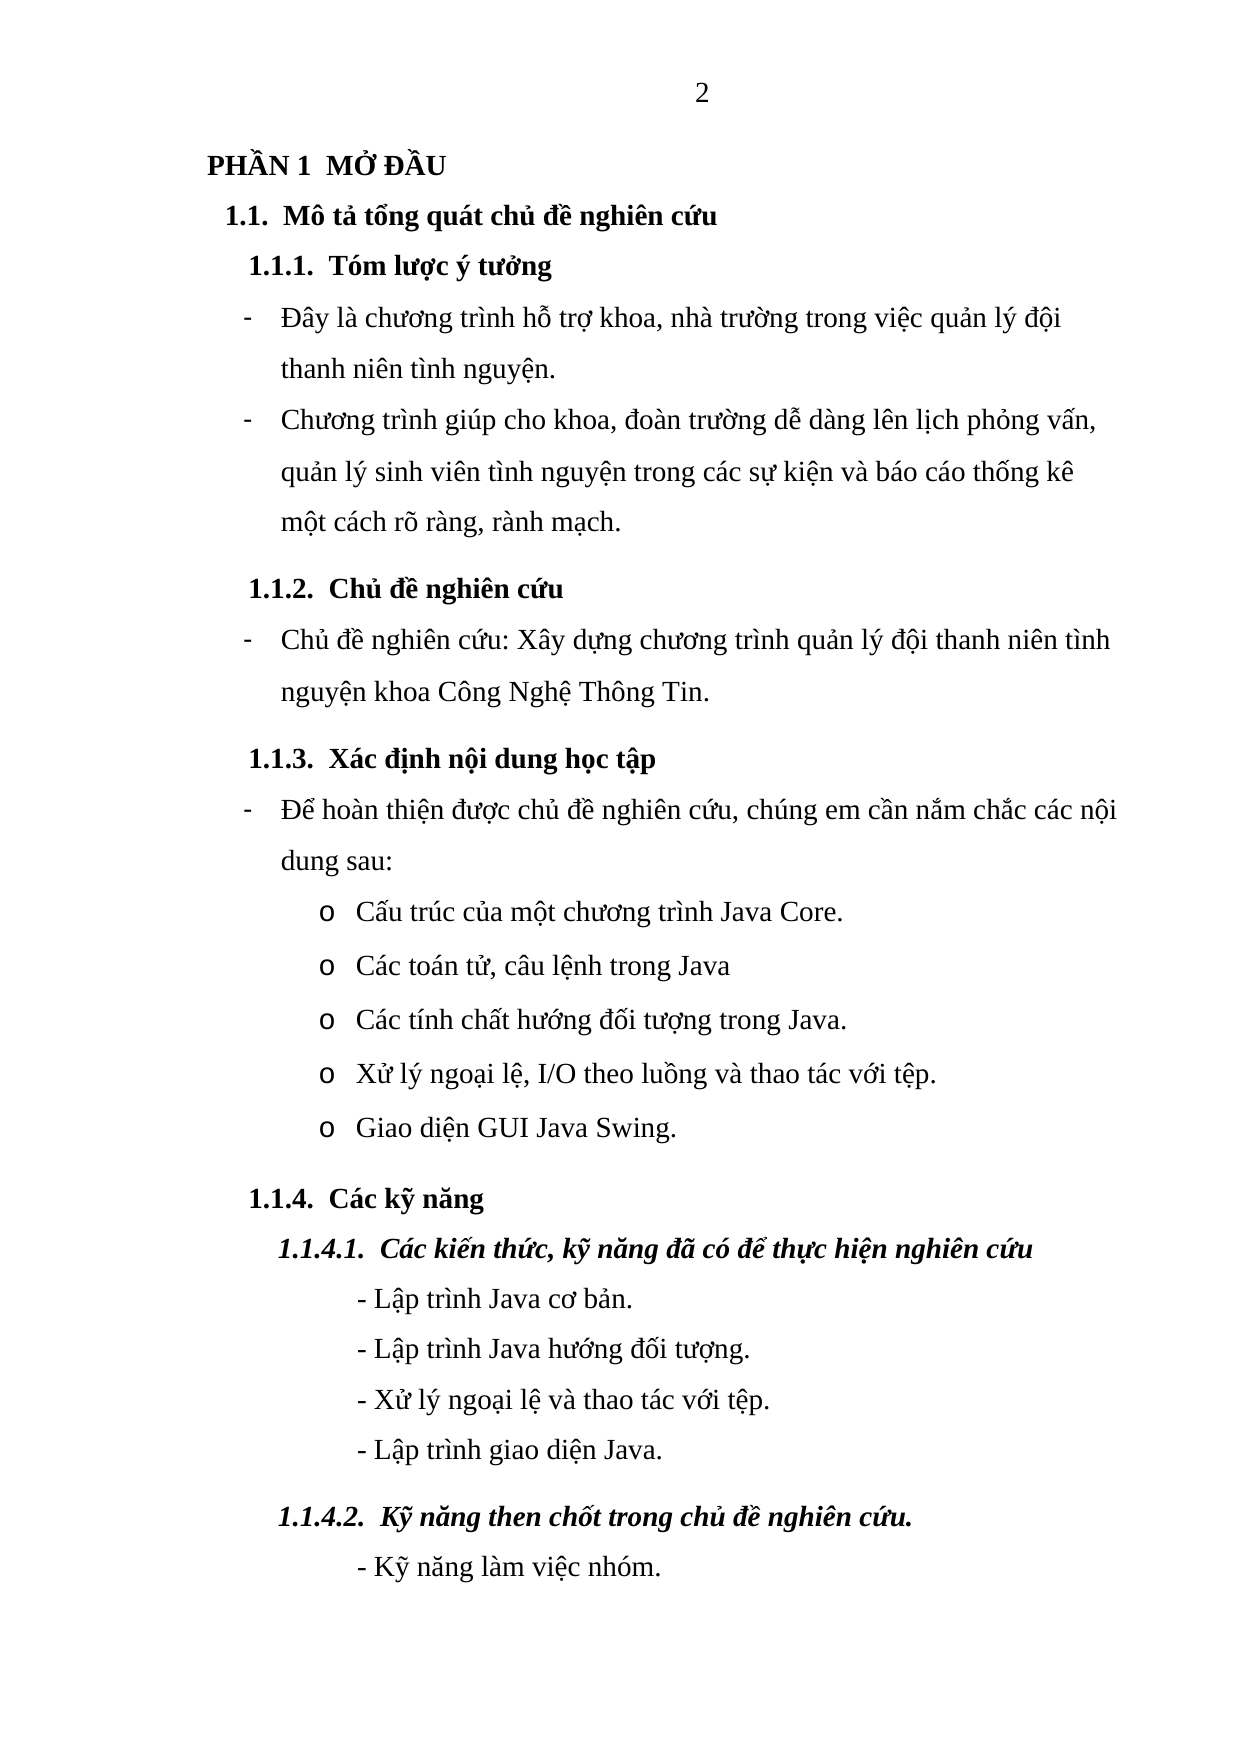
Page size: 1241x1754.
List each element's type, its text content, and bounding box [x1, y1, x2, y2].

subtitle Các kiến thức, kỹ năng đã có để thực hiện nghiên cứu [278, 1231, 1122, 1264]
text - Kỹ năng làm việc nhóm. [282, 1549, 1122, 1583]
subtitle Xác định nội dung học tập [248, 741, 1122, 774]
list Xử lý ngoại lệ, I/O theo luồng và thao tác với tệp. [318, 1056, 1122, 1092]
list Giao diện GUI Java Swing. [318, 1110, 1122, 1146]
list Để hoàn thiện được chủ đề nghiên cứu, chúng em cần nắm chắc các nội dung sau: [243, 791, 1122, 877]
subtitle MỞ ĐẦU [207, 148, 1122, 181]
subtitle Kỹ năng then chốt trong chủ đề nghiên cứu. [278, 1499, 1122, 1533]
list Các toán tử, câu lệnh trong Java [318, 948, 1122, 984]
list Chủ đề nghiên cứu: Xây dựng chương trình quản lý đội thanh niên tình nguyện khoa Công Nghệ Thông Tin. [243, 621, 1122, 707]
list Chương trình giúp cho khoa, đoàn trường dễ dàng lên lịch phỏng vấn, quản lý sinh viên tình nguyện trong các sự kiện và báo cáo thống kê một cách rõ ràng, rành mạch. [243, 401, 1122, 538]
list - Xử lý ngoại lệ và thao tác với tệp. [282, 1382, 1122, 1416]
list - Lập trình Java hướng đối tượng. [282, 1332, 1122, 1365]
subtitle Chủ đề nghiên cứu [248, 571, 1122, 604]
subtitle Các kỹ năng [248, 1181, 1122, 1214]
list - Lập trình Java cơ bản. [282, 1281, 1122, 1315]
list - Lập trình giao diện Java. [282, 1432, 1122, 1466]
subtitle Tóm lược ý tưởng [248, 248, 1122, 282]
list Các tính chất hướng đối tượng trong Java. [318, 1002, 1122, 1038]
subtitle Mô tả tổng quát chủ đề nghiên cứu [224, 198, 1122, 232]
list Cấu trúc của một chương trình Java Core. [318, 894, 1122, 930]
list Đây là chương trình hỗ trợ khoa, nhà trường trong việc quản lý đội thanh niên tình nguyện. [243, 299, 1122, 384]
